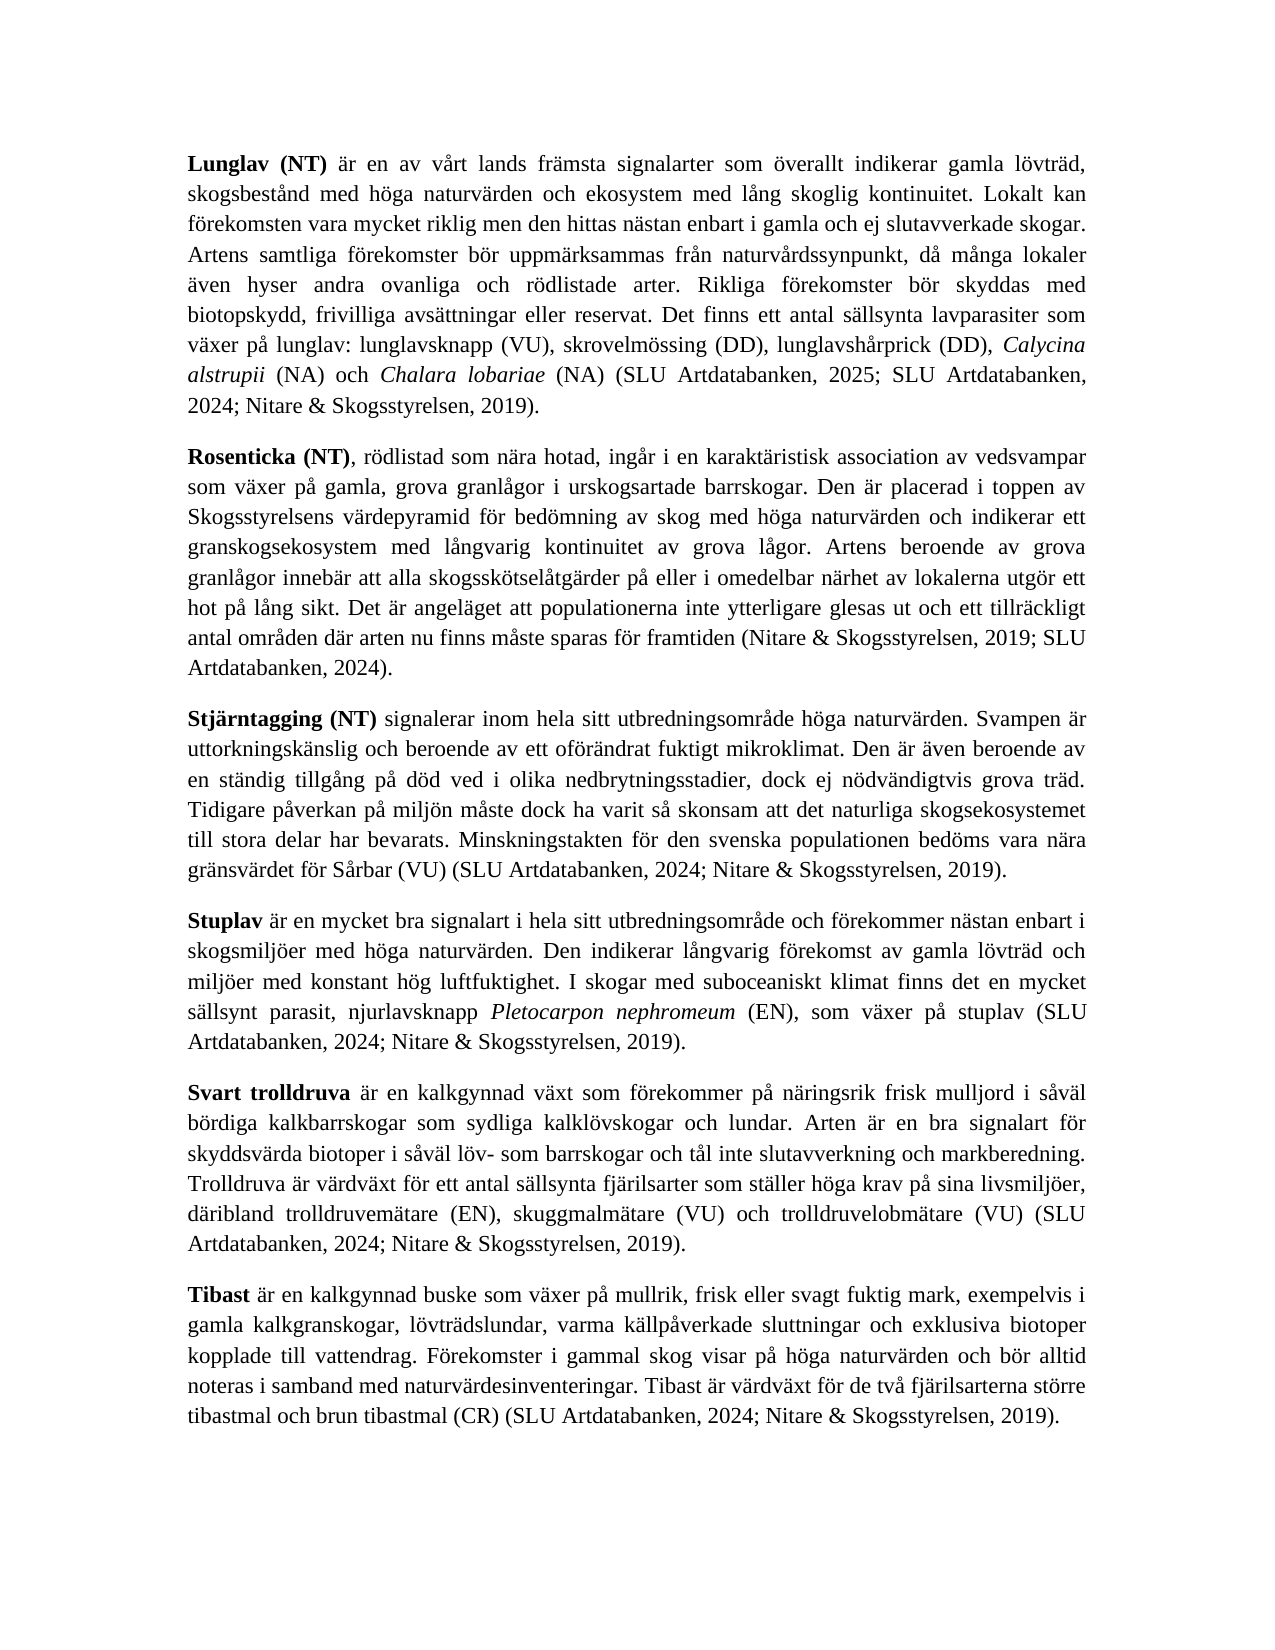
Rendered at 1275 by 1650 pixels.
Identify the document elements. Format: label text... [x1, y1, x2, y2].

text Lunglav (NT) är en av vårt lands främsta signalarter som överallt indikerar gamla lövträd, skogsbestånd med höga naturvärden och ekosystem med lång skoglig kontinuitet. Lokalt kan förekomsten vara mycket riklig men den hittas nästan enbart i gamla och ej slutavverkade skogar. Artens samtliga förekomster bör uppmärksammas från naturvårdssynpunkt, då många lokaler även hyser andra ovanliga och rödlistade arter. Rikliga förekomster bör skyddas med biotopskydd, frivilliga avsättningar eller reservat. Det finns ett antal sällsynta lavparasiter som växer på lunglav: lunglavsknapp (VU), skrovelmössing (DD), lunglavshårprick (DD), Calycina alstrupii (NA) och Chalara lobariae (NA) (SLU Artdatabanken, 2025; SLU Artdatabanken, 2024; Nitare & Skogsstyrelsen, 2019). [187, 150, 1087, 418]
text Svart trolldruva är en kalkgynnad växt som förekommer på näringsrik frisk mulljord i såväl bördiga kalkbarrskogar som sydliga kalklövskogar och lundar. Arten är en bra signalart för skyddsvärda biotoper i såväl löv- som barrskogar och tål inte slutavverkning och markberedning. Trolldruva är värdväxt för ett antal sällsynta fjärilsarter som ställer höga krav på sina livsmiljöer, däribland trolldruvemätare (EN), skuggmalmätare (VU) och trolldruvelobmätare (VU) (SLU Artdatabanken, 2024; Nitare & Skogsstyrelsen, 2019). [187, 1079, 1087, 1257]
text Tibast är en kalkgynnad buske som växer på mullrik, frisk eller svagt fuktig mark, exempelvis i gamla kalkgranskogar, lövträdslundar, varma källpåverkade sluttningar och exklusiva biotoper kopplade till vattendrag. Förekomster i gammal skog visar på höga naturvärden och bör alltid noteras i samband med naturvärdesinventeringar. Tibast är värdväxt för de två fjärilsarterna större tibastmal och brun tibastmal (CR) (SLU Artdatabanken, 2024; Nitare & Skogsstyrelsen, 2019). [187, 1281, 1087, 1428]
text Rosenticka (NT), rödlistad som nära hotad, ingår i en karaktäristisk association av vedsvampar som växer på gamla, grova granlågor i urskogsartade barrskogar. Den är placerad i toppen av Skogsstyrelsens värdepyramid för bedömning av skog med höga naturvärden och indikerar ett granskogsekosystem med långvarig kontinuitet av grova lågor. Artens beroende av grova granlågor innebär att alla skogsskötselåtgärder på eller i omedelbar närhet av lokalerna utgör ett hot på lång sikt. Det är angeläget att populationerna inte ytterligare glesas ut och ett tillräckligt antal områden där arten nu finns måste sparas för framtiden (Nitare & Skogsstyrelsen, 2019; SLU Artdatabanken, 2024). [187, 443, 1087, 681]
text Stuplav är en mycket bra signalart i hela sitt utbredningsområde och förekommer nästan enbart i skogsmiljöer med höga naturvärden. Den indikerar långvarig förekomst av gamla lövträd och miljöer med konstant hög luftfuktighet. I skogar med suboceaniskt klimat finns det en mycket sällsynt parasit, njurlavsknapp Pletocarpon nephromeum (EN), som växer på stuplav (SLU Artdatabanken, 2024; Nitare & Skogsstyrelsen, 2019). [187, 907, 1087, 1054]
text Stjärntagging (NT) signalerar inom hela sitt utbredningsområde höga naturvärden. Svampen är uttorkningskänslig och beroende av ett oförändrat fuktigt mikroklimat. Den är även beroende av en ständig tillgång på död ved i olika nedbrytningsstadier, dock ej nödvändigtvis grova träd. Tidigare påverkan på miljön måste dock ha varit så skonsam att det naturliga skogsekosystemet till stora delar har bevarats. Minskningstakten för den svenska populationen bedöms vara nära gränsvärdet för Sårbar (VU) (SLU Artdatabanken, 2024; Nitare & Skogsstyrelsen, 2019). [187, 705, 1087, 883]
